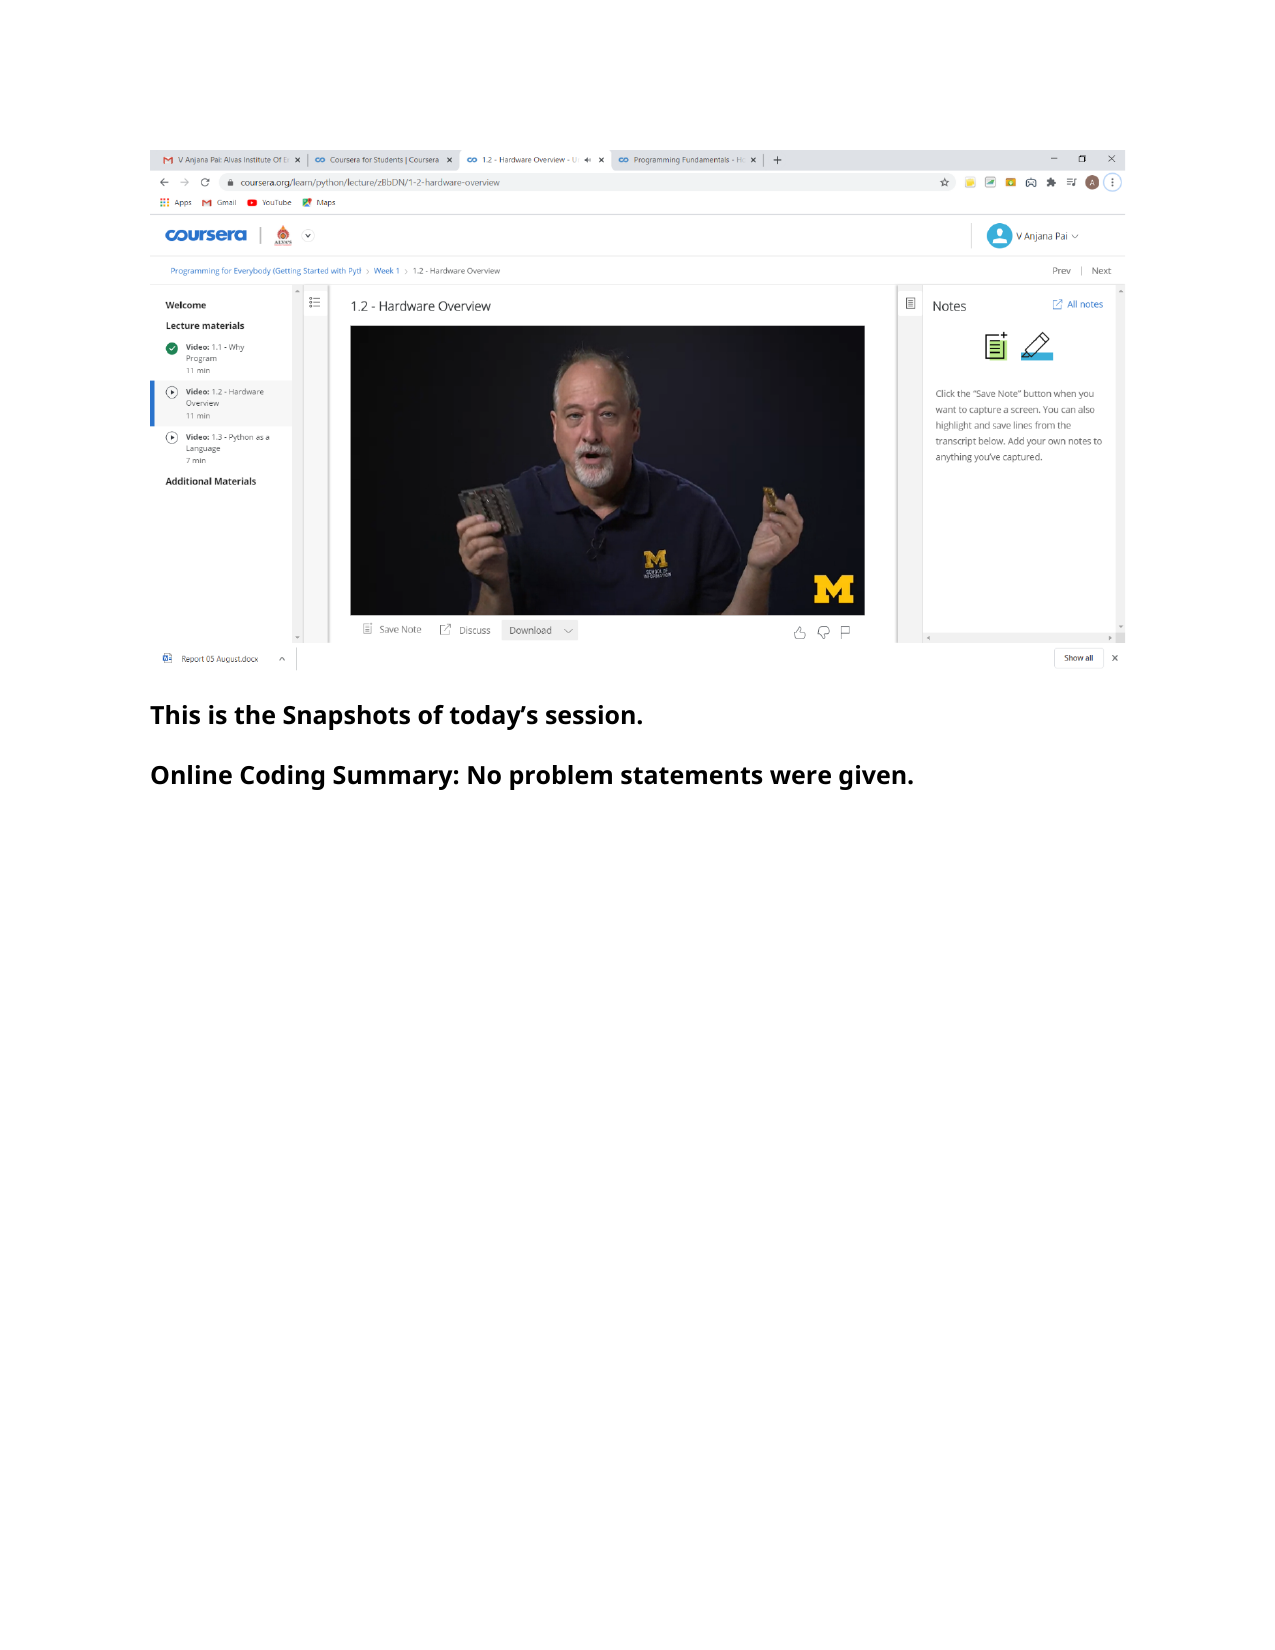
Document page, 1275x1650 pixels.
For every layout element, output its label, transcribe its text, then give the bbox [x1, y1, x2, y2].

text Online Coding Summary: No problem statements were given. [150, 758, 1125, 792]
text This is the Snapshots of today’s session. [150, 698, 1125, 732]
picture [150, 150, 1125, 673]
